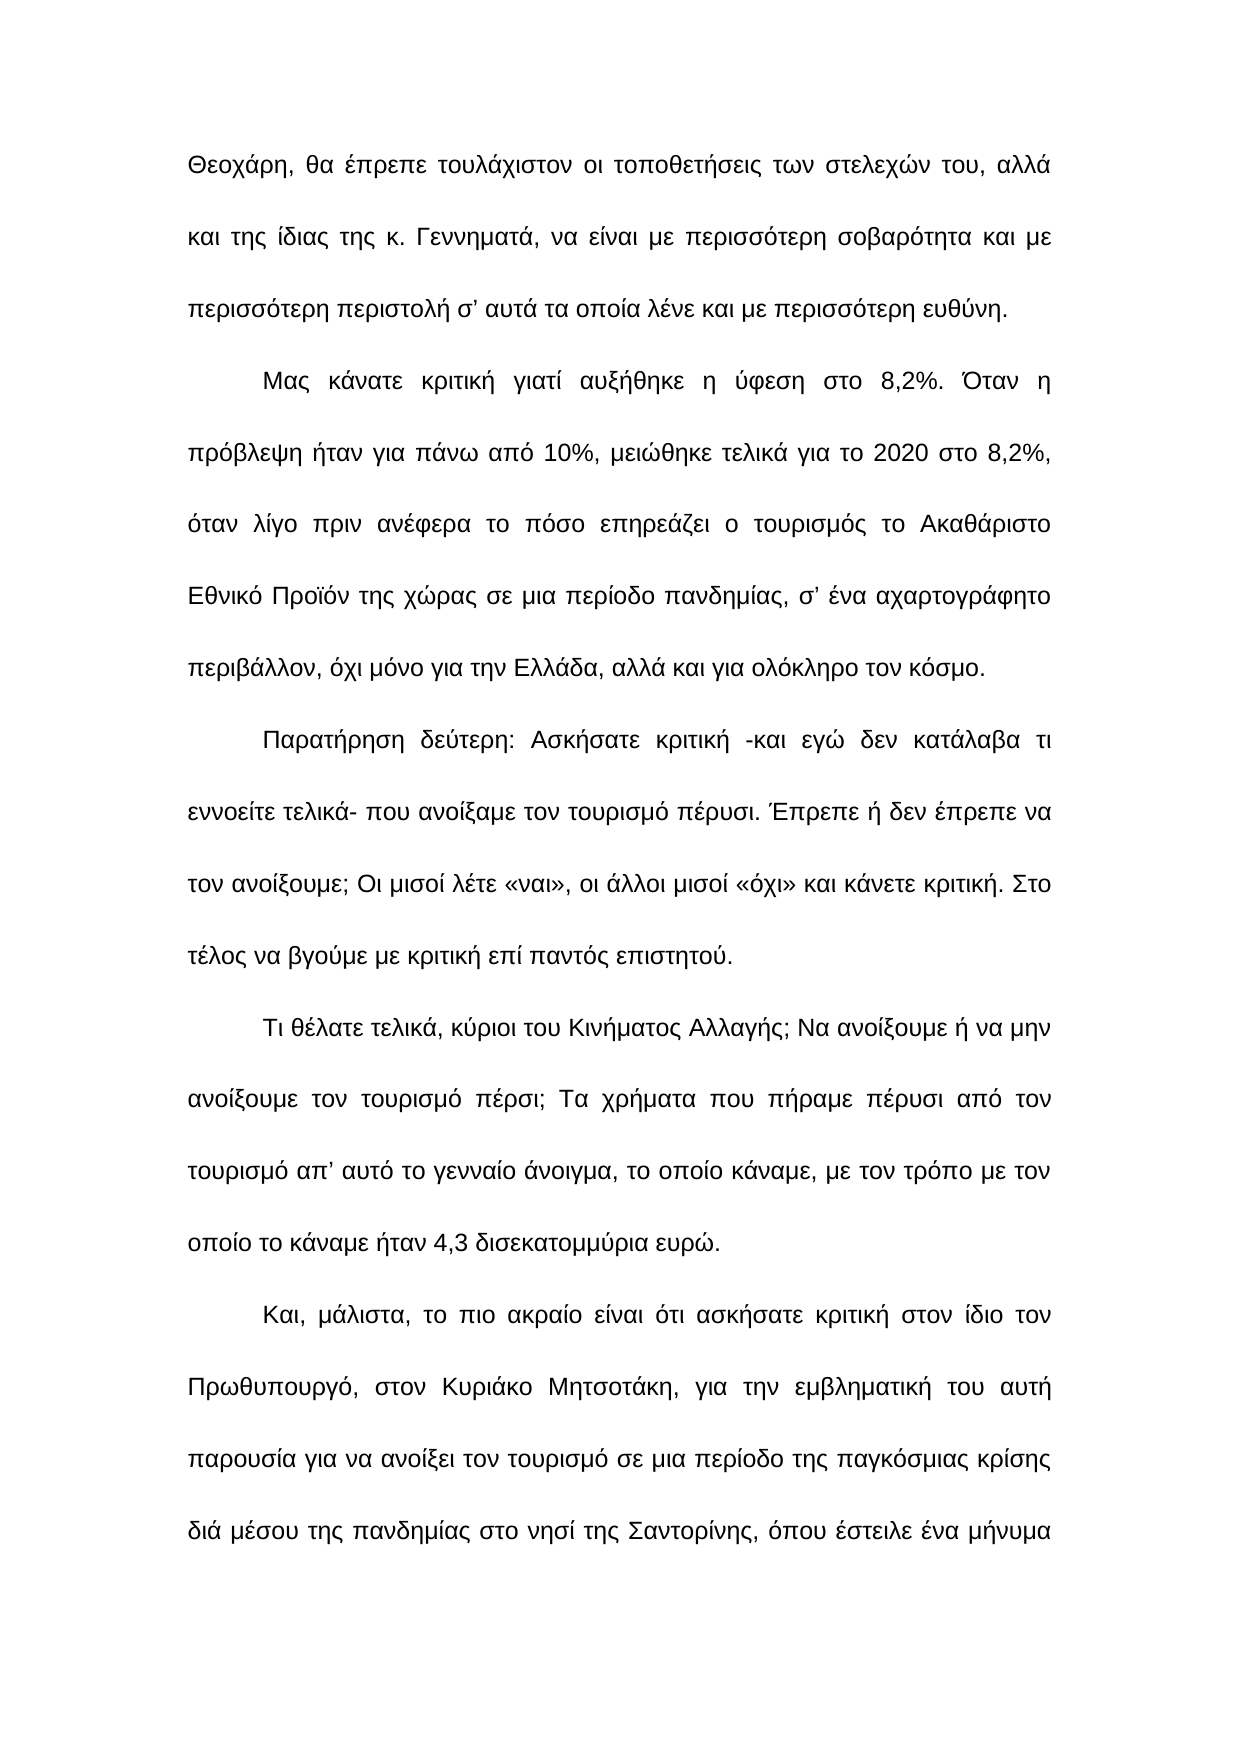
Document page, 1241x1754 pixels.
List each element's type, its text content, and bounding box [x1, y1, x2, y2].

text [187, 150, 1053, 322]
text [187, 1300, 1053, 1544]
text Μας κάνατε κριτική γιατί αυξήθηκε η ύφεση στο 8,2%. Όταν η πρόβλεψη ήταν για πάνω από 10%, μειώθηκε τελικά για το 2020 στο 8,2%, όταν λίγο πριν ανέφερα το πόσο επηρεάζει ο τουρισμός το Ακαθάριστο Εθνικό Προϊόν της χώρας σε μια περίοδο πανδημίας, σ’ ένα αχαρτογράφητο περιβάλλον, όχι μόνο για την Ελλάδα, αλλά και για ολόκληρο τον κόσμο. [187, 366, 1053, 682]
text Τι θέλατε τελικά, κύριοι του Κινήματος Αλλαγής; Να ανοίξουμε ή να μην ανοίξουμε τον τουρισμό πέρσι; Τα χρήματα που πήραμε πέρυσι από τον τουρισμό απ’ αυτό το γενναίο άνοιγμα, το οποίο κάναμε, με τον τρόπο με τον οποίο το κάναμε ήταν 4,3 δισεκατομμύρια ευρώ. [187, 1012, 1053, 1257]
text Παρατήρηση δεύτερη: Ασκήσατε κριτική -και εγώ δεν κατάλαβα τι εννοείτε τελικά- που ανοίξαμε τον τουρισμό πέρυσι. Έπρεπε ή δεν έπρεπε να τον ανοίξουμε; Οι μισοί λέτε «ναι», οι άλλοι μισοί «όχι» και κάνετε κριτική. Στο τέλος να βγούμε με κριτική επί παντός επιστητού. [187, 725, 1053, 969]
